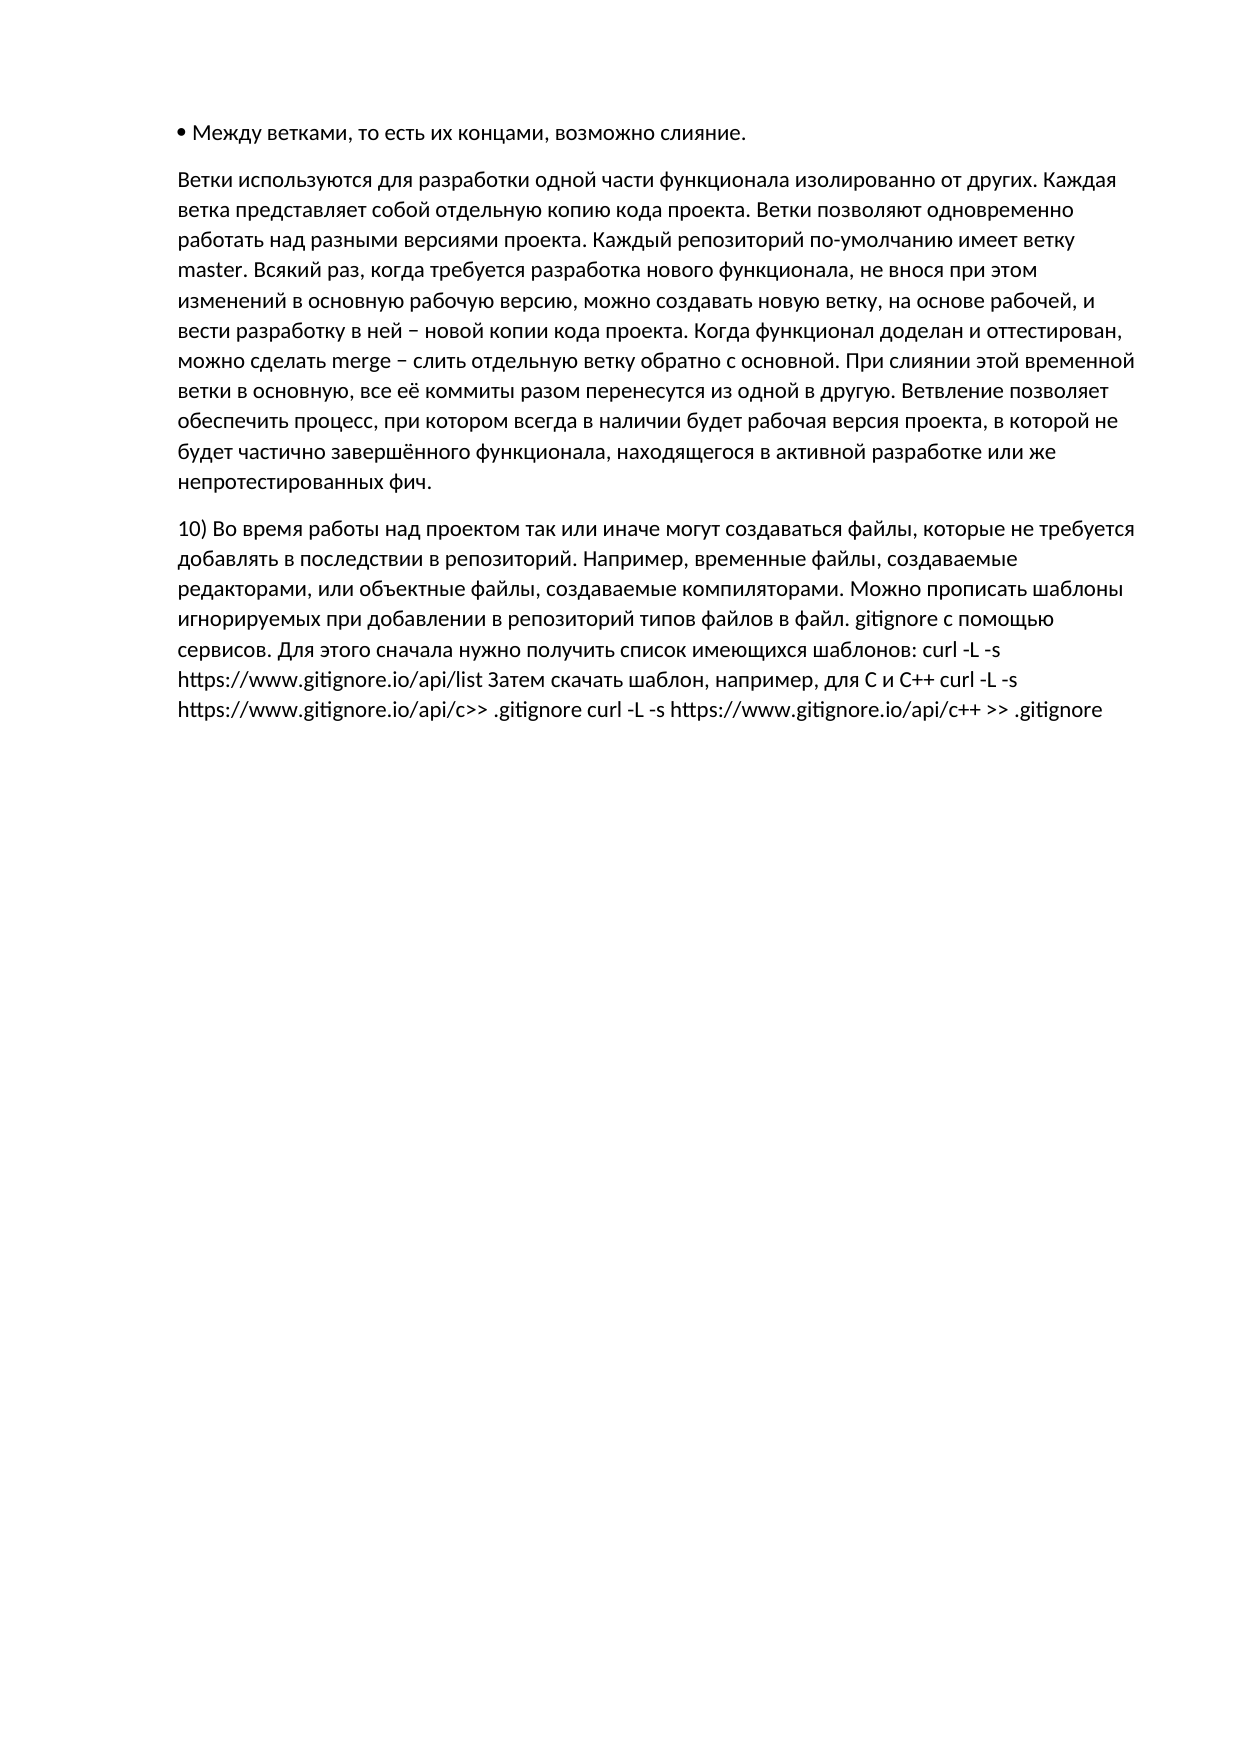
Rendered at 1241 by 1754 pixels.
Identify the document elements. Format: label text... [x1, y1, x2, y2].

text Между ветками, то есть их концами, возможно слияние. [177, 118, 1152, 146]
text Ветки используются для разработки одной части функционала изолированно от других. Каждая ветка представляет собой отдельную копию кода проекта. Ветки позволяют одновременно работать над разными версиями проекта. Каждый репозиторий по-умолчанию имеет ветку master. Всякий раз, когда требуется разработка нового функционала, не внося при этом изменений в основную рабочую версию, можно создавать новую ветку, на основе рабочей, и вести разработку в ней − новой копии кода проекта. Когда функционал доделан и оттестирован, можно сделать merge − слить отдельную ветку обратно с основной. При слиянии этой временной ветки в основную, все её коммиты разом перенесутся из одной в другую. Ветвление позволяет обеспечить процесс, при котором всегда в наличии будет рабочая версия проекта, в которой не будет частично завершённого функционала, находящегося в активной разработке или же непротестированных фич. [177, 165, 1152, 495]
text 10) Во время работы над проектом так или иначе могут создаваться файлы, которые не требуется добавлять в последствии в репозиторий. Например, временные файлы, создаваемые редакторами, или объектные файлы, создаваемые компиляторами. Можно прописать шаблоны игнорируемых при добавлении в репозиторий типов файлов в файл. gitignore с помощью сервисов. Для этого сначала нужно получить список имеющихся шаблонов: curl -L -s https://www.gitignore.io/api/list Затем скачать шаблон, например, для C и C++ curl -L -s https://www.gitignore.io/api/c>> .gitignore curl -L -s https://www.gitignore.io/api/c++ >> .gitignore [177, 514, 1152, 723]
